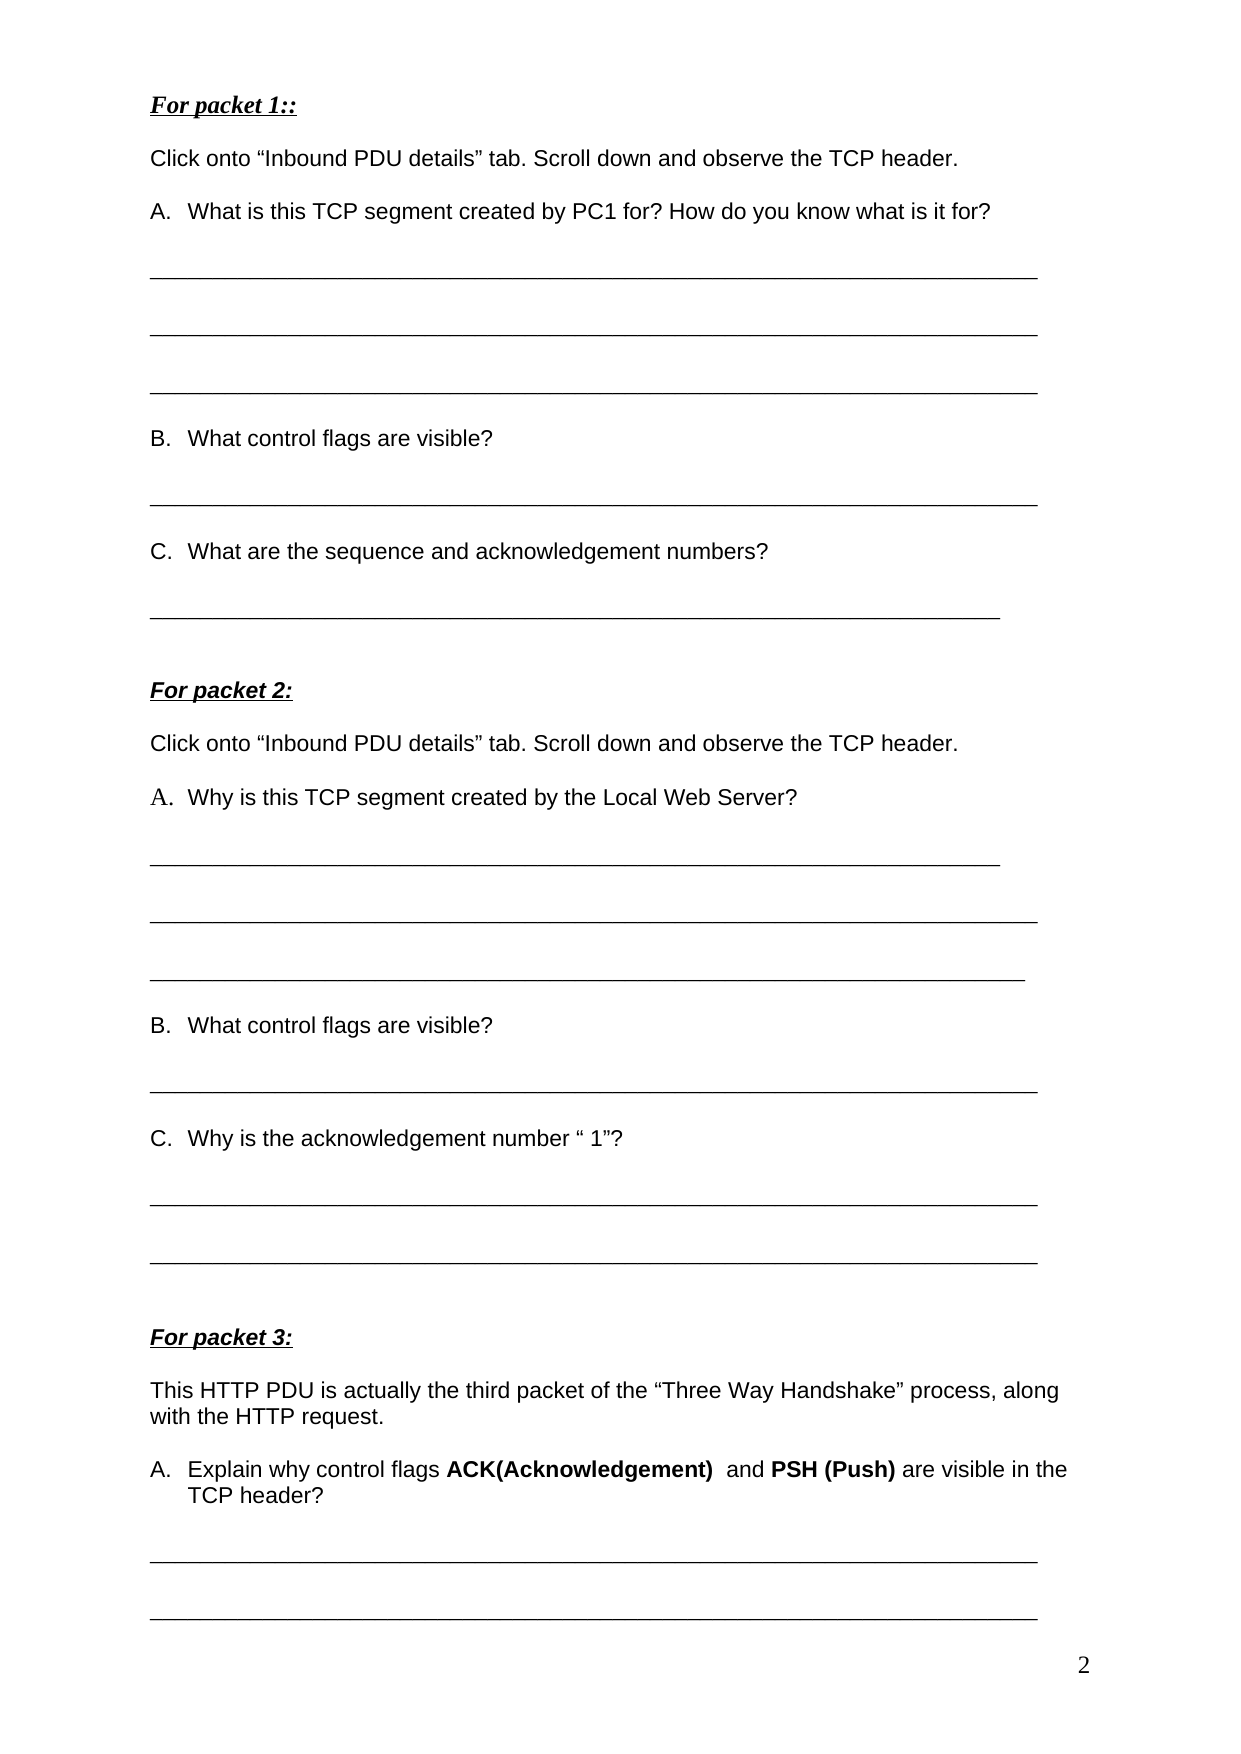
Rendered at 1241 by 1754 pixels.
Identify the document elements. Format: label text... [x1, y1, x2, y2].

list Explain why control flags ACK(Acknowledgement) and PSH (Push) are visible in the TCP header? [150, 1456, 1090, 1508]
list Why is the acknowledgement number “ 1”? [150, 1125, 1090, 1151]
list Why is this TCP segment created by the Local Web Server? [150, 782, 1090, 811]
text ____________________________________________________________________ [150, 840, 1090, 869]
text For packet 1:: [150, 90, 1090, 119]
text _______________________________________________________________________ [150, 253, 1090, 282]
text ______________________________________________________________________ [150, 955, 1090, 984]
text _______________________________________________________________________ [150, 897, 1090, 926]
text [150, 1537, 1090, 1566]
text Click onto “Inbound PDU details” tab. Scroll down and observe the TCP header. [150, 145, 1090, 171]
text ____________________________________________________________________ [150, 593, 1090, 622]
text For packet 2: [150, 677, 1090, 703]
list What are the sequence and acknowledgement numbers? [150, 538, 1090, 564]
text _______________________________________________________________________ [150, 310, 1090, 339]
list What is this TCP segment created by PC1 for? How do you know what is it for? [150, 198, 1090, 224]
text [150, 1594, 1090, 1623]
text _______________________________________________________________________ [150, 368, 1090, 397]
text This HTTP PDU is actually the third packet of the “Three Way Handshake” process, along with the HTTP request. [150, 1377, 1090, 1429]
text _______________________________________________________________________ [150, 1238, 1090, 1266]
text _______________________________________________________________________ [150, 481, 1090, 509]
list What control flags are visible? [150, 425, 1090, 452]
text _______________________________________________________________________ [150, 1067, 1090, 1096]
text For packet 3: [150, 1324, 1090, 1350]
text _______________________________________________________________________ [150, 1180, 1090, 1209]
list What control flags are visible? [150, 1012, 1090, 1039]
text Click onto “Inbound PDU details” tab. Scroll down and observe the TCP header. [150, 730, 1090, 756]
